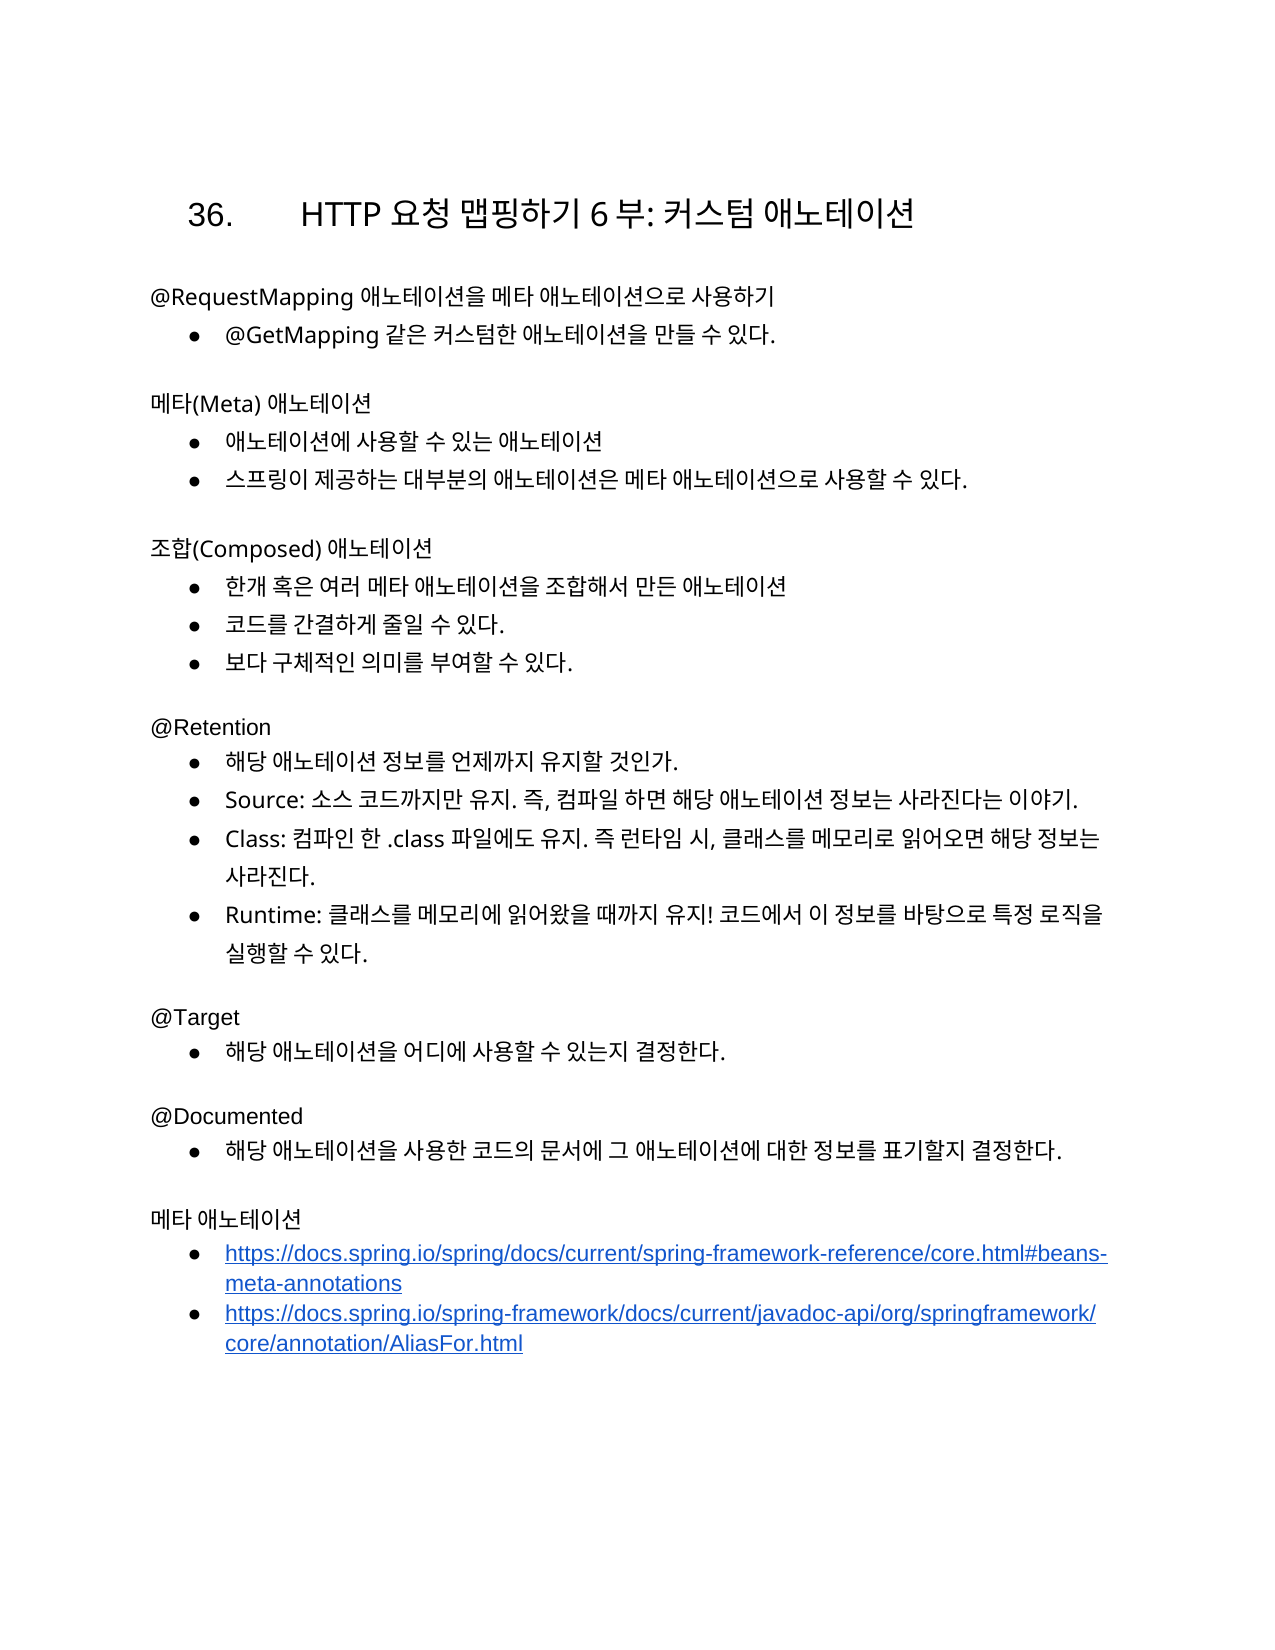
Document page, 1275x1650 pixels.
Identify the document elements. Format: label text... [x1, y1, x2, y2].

list Runtime: 클래스를 메모리에 읽어왔을 때까지 유지! 코드에서 이 정보를 바탕으로 특정 로직을 실행할 수 있다. [187, 897, 1125, 969]
list 해당 애노테이션을 어디에 사용할 수 있는지 결정한다. [187, 1034, 1125, 1068]
list @GetMapping 같은 커스텀한 애노테이션을 만들 수 있다. [187, 317, 1125, 350]
text @Target [150, 1004, 1125, 1030]
list 코드를 간결하게 줄일 수 있다. [187, 607, 1125, 640]
subtitle HTTP 요청 맵핑하기 6부: 커스텀 애노테이션 [187, 187, 1125, 236]
text 메타 애노테이션 [150, 1202, 1125, 1235]
text 조합(Composed) 애노테이션 [150, 531, 1125, 564]
list 애노테이션에 사용할 수 있는 애노테이션 [187, 424, 1125, 457]
list 해당 애노테이션 정보를 언제까지 유지할 것인가. [187, 744, 1125, 777]
list https://docs.spring.io/spring/docs/current/spring-framework-reference/core.html#beans-meta-annotations [187, 1240, 1125, 1296]
list 한개 혹은 여러 메타 애노테이션을 조합해서 만든 애노테이션 [187, 569, 1125, 602]
text 메타(Meta) 애노테이션 [150, 386, 1125, 419]
list Source: 소스 코드까지만 유지. 즉, 컴파일 하면 해당 애노테이션 정보는 사라진다는 이야기. [187, 782, 1125, 816]
text @Retention [150, 714, 1125, 740]
list 보다 구체적인 의미를 부여할 수 있다. [187, 645, 1125, 679]
list 스프링이 제공하는 대부분의 애노테이션은 메타 애노테이션으로 사용할 수 있다. [187, 462, 1125, 495]
list Class: 컴파인 한 .class 파일에도 유지. 즉 런타임 시, 클래스를 메모리로 읽어오면 해당 정보는 사라진다. [187, 821, 1125, 892]
list https://docs.spring.io/spring-framework/docs/current/javadoc-api/org/springframework/core/annotation/AliasFor.html [187, 1300, 1125, 1357]
text @Documented [150, 1103, 1125, 1129]
list 해당 애노테이션을 사용한 코드의 문서에 그 애노테이션에 대한 정보를 표기할지 결정한다. [187, 1133, 1125, 1166]
text @RequestMapping 애노테이션을 메타 애노테이션으로 사용하기 [150, 279, 1125, 312]
